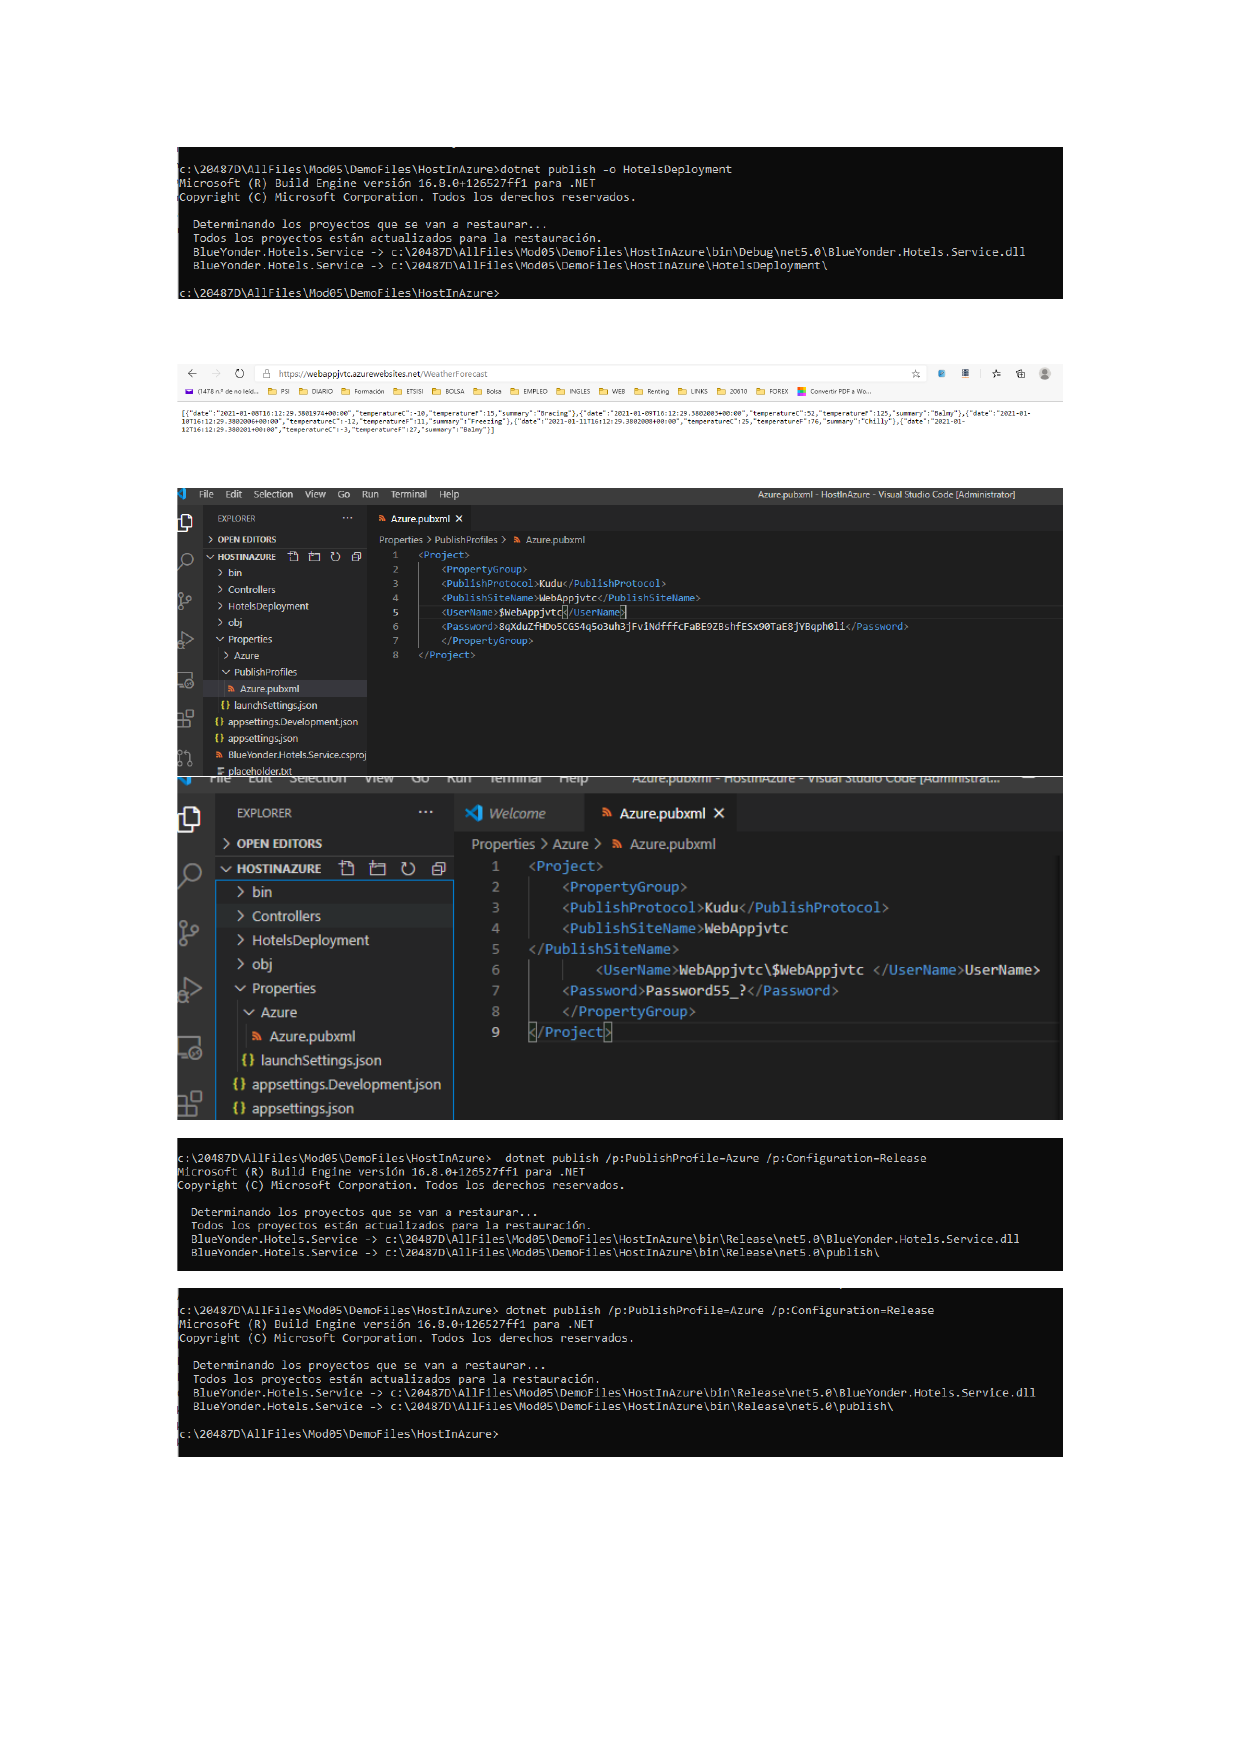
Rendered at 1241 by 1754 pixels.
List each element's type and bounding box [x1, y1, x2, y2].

picture [177, 147, 1063, 299]
picture [177, 777, 1063, 1120]
picture [177, 1288, 1063, 1457]
picture [177, 488, 1063, 776]
picture [177, 364, 1063, 470]
picture [177, 1138, 1063, 1271]
